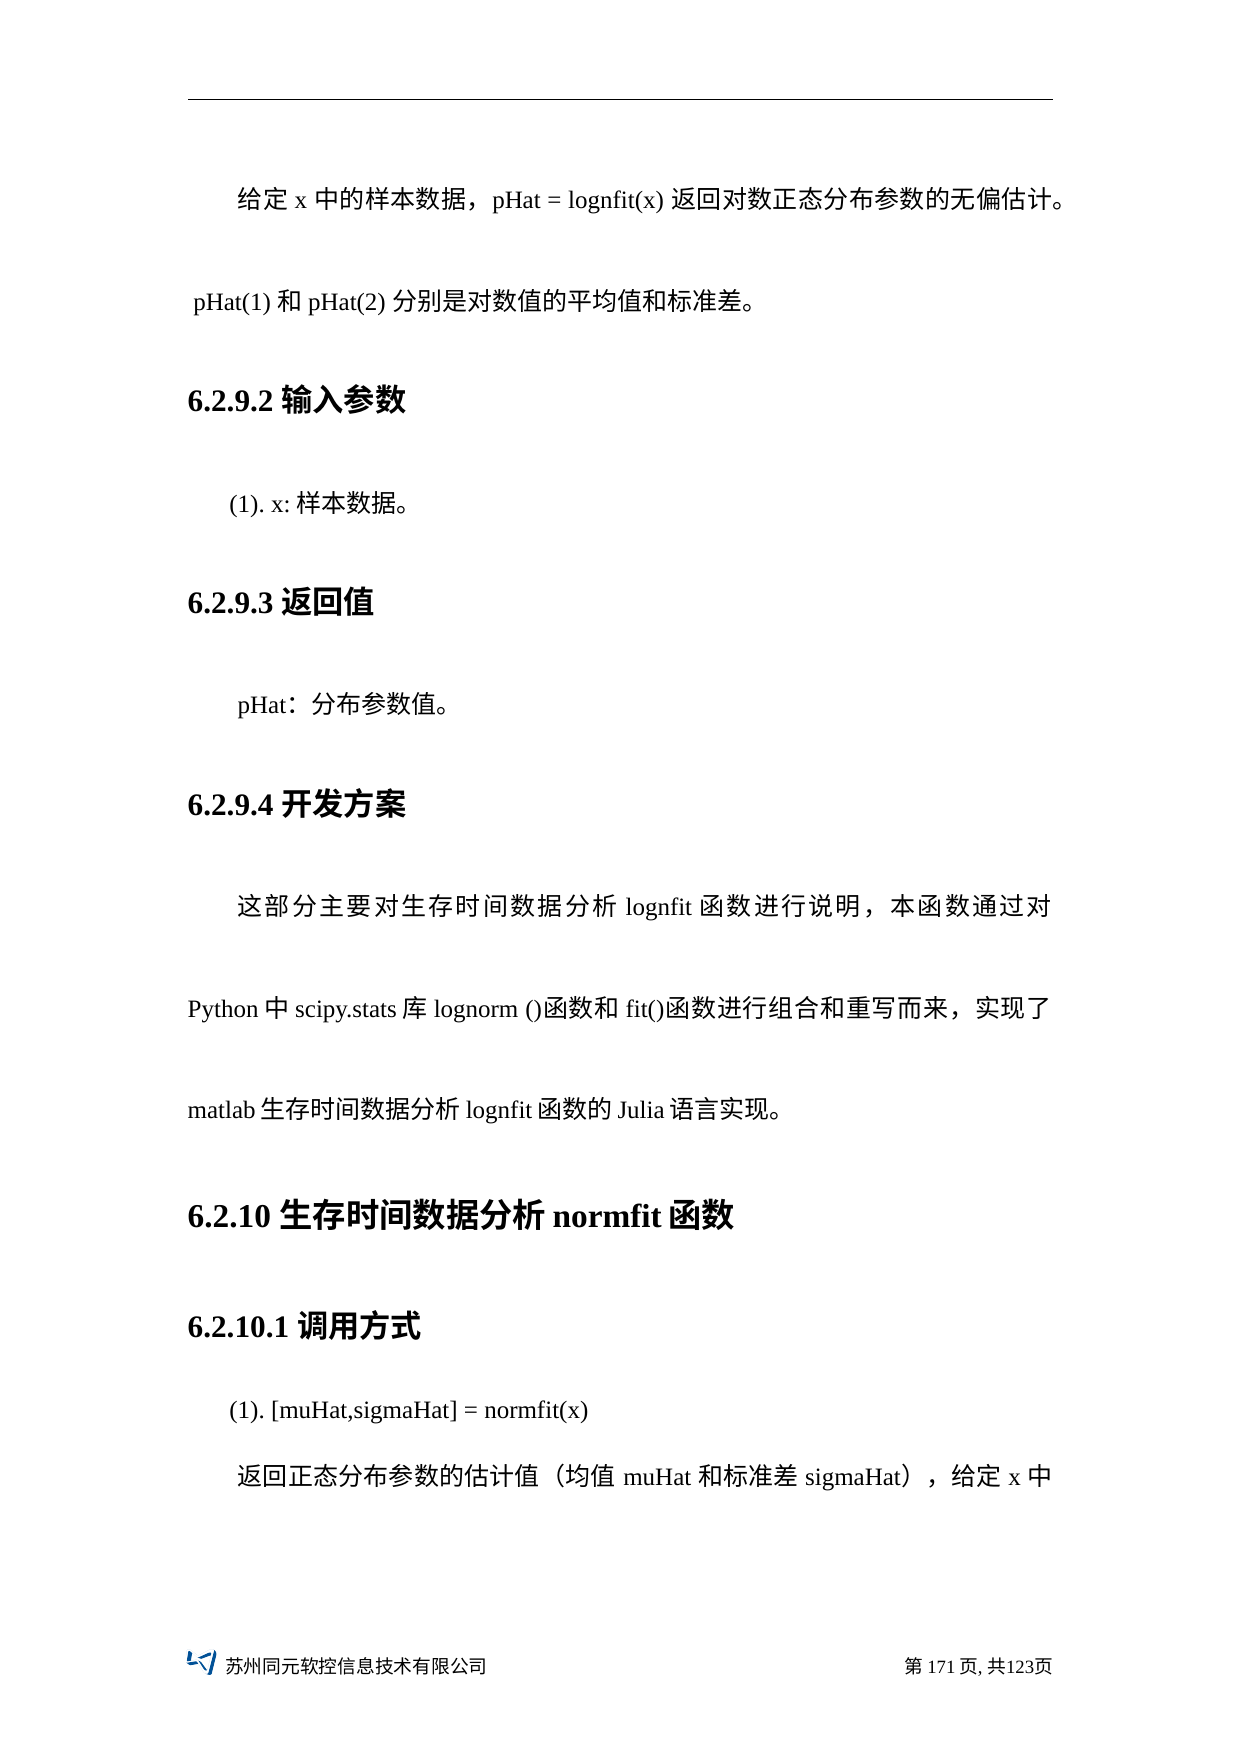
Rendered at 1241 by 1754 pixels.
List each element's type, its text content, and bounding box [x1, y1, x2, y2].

text [muHat,sigmaHat] = normfit(x) [187, 1393, 1053, 1427]
list 开发方案 [187, 767, 1053, 835]
list 调用方式 [187, 1290, 1053, 1358]
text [187, 1441, 1053, 1509]
text x: 样本数据。 [187, 467, 1053, 535]
text 给定 x 中的样本数据，pHat = lognfit(x) 返回对数正态分布参数的无偏估计。 pHat(1) 和 pHat(2) 分别是对数值的平均值和标准差。 [187, 164, 1053, 334]
list 返回值 [187, 566, 1053, 634]
list 输入参数 [187, 364, 1053, 432]
text 这部分主要对生存时间数据分析lognfit函数进行说明，本函数通过对Python中scipy.stats库lognorm ()函数和fit()函数进行组合和重写而来，实现了matlab生存时间数据分析lognfit函数的Julia语言实现。 [187, 870, 1053, 1142]
picture [186, 1649, 218, 1675]
list 生存时间数据分析normfit函数 [187, 1179, 1053, 1247]
text pHat：分布参数值。 [187, 669, 1053, 737]
